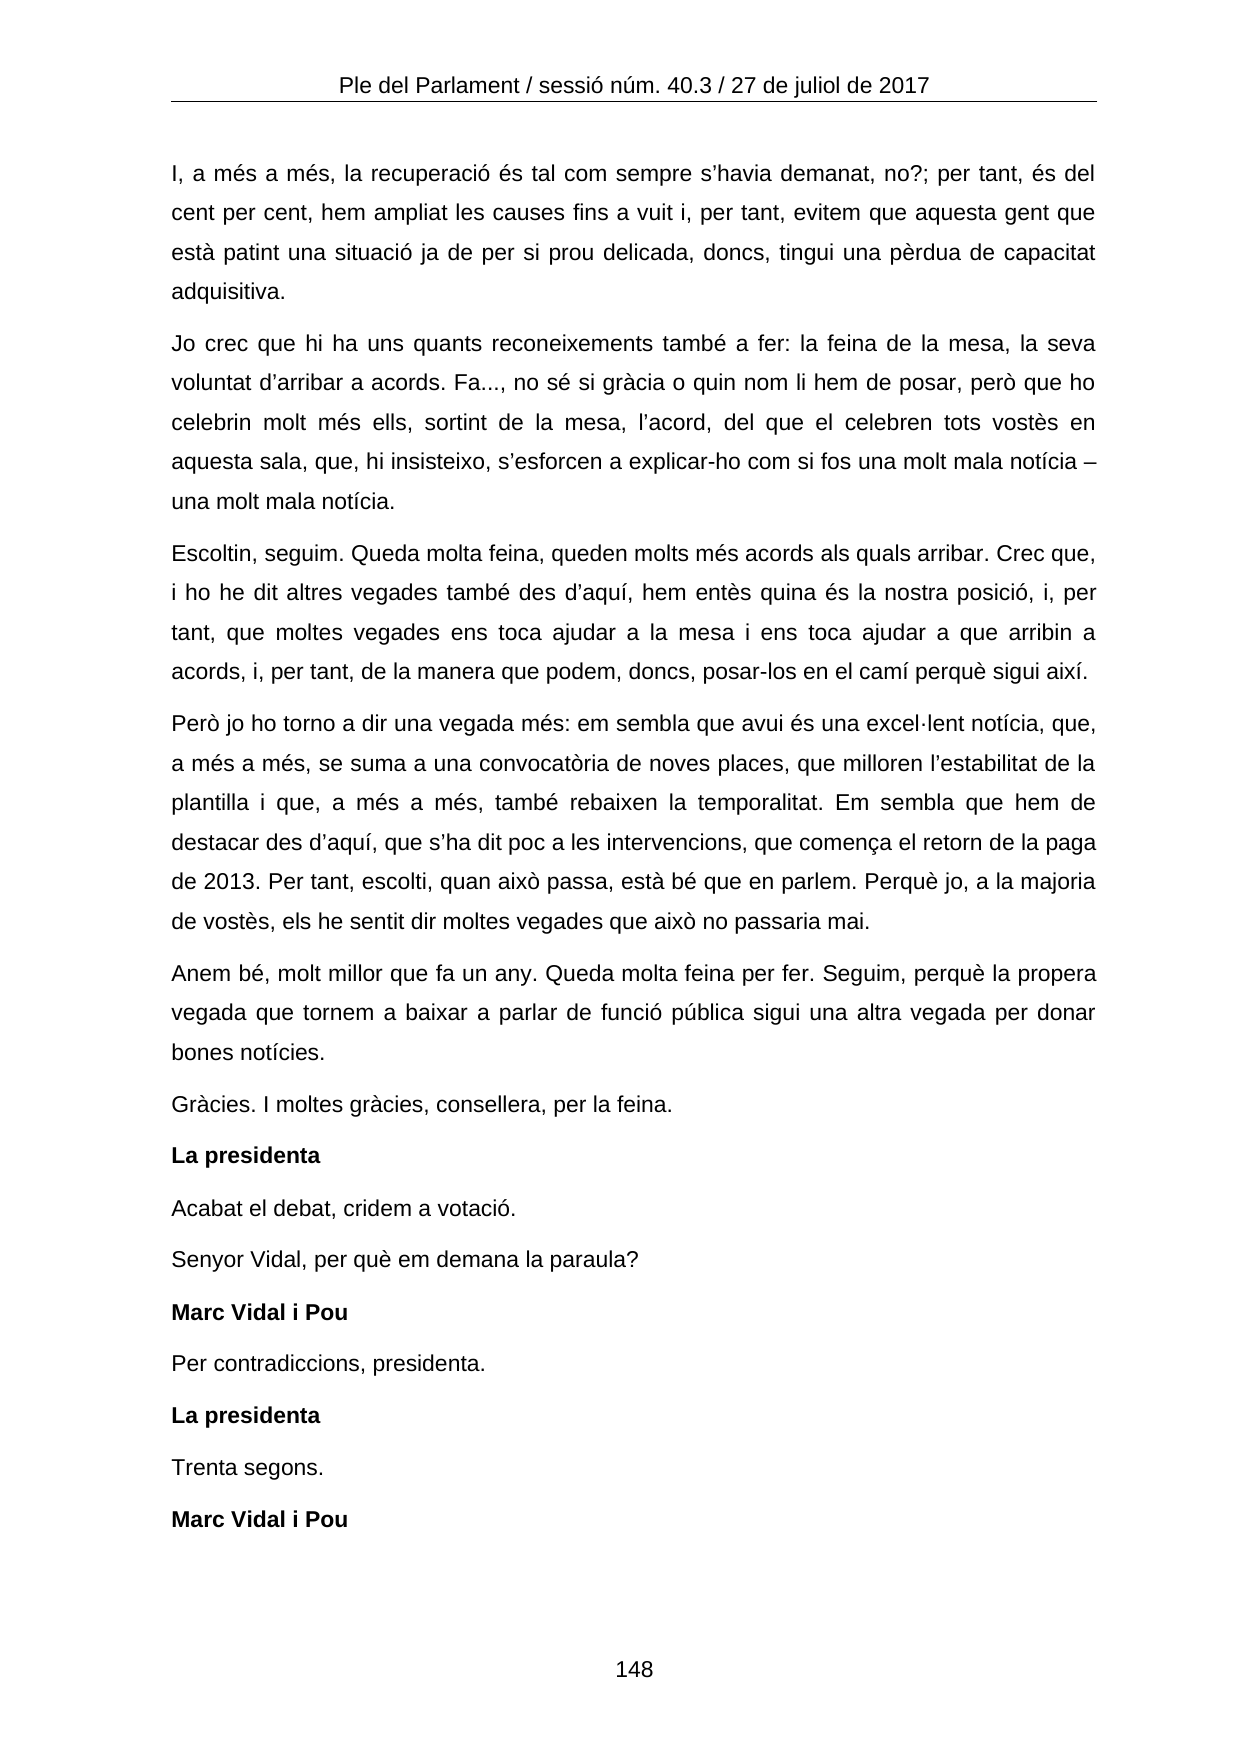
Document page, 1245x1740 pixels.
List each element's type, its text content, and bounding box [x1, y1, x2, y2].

text La presidenta [171, 1402, 1097, 1429]
text Per contradiccions, presidenta. [171, 1350, 1097, 1377]
text I, a més a més, la recuperació és tal com sempre s’havia demanat, no?; per tant, és del cent per cent, hem ampliat les causes fins a vuit i, per tant, evitem que aquesta gent que està patint una situació ja de per si prou delicada, doncs, tingui una pèrdua de capacitat adquisitiva. [171, 159, 1097, 304]
text Marc Vidal i Pou [171, 1298, 1097, 1325]
text Jo crec que hi ha uns quants reconeixements també a fer: la feina de la mesa, la seva voluntat d’arribar a acords. Fa..., no sé si gràcia o quin nom li hem de posar, però que ho celebrin molt més ells, sortint de la mesa, l’acord, del que el celebren tots vostès en aquesta sala, que, hi insisteixo, s’esforcen a explicar-ho com si fos una molt mala notícia –una molt mala notícia. [171, 330, 1097, 514]
text Acabat el debat, cridem a votació. [171, 1194, 1097, 1221]
text Trenta segons. [171, 1454, 1097, 1481]
text Però jo ho torno a dir una vegada més: em sembla que avui és una excel·lent notícia, que, a més a més, se suma a una convocatòria de noves places, que milloren l’estabilitat de la plantilla i que, a més a més, també rebaixen la temporalitat. Em sembla que hem de destacar des d’aquí, que s’ha dit poc a les intervencions, que comença el retorn de la paga de 2013. Per tant, escolti, quan això passa, està bé que en parlem. Perquè jo, a la majoria de vostès, els he sentit dir moltes vegades que això no passaria mai. [171, 710, 1097, 934]
text Gràcies. I moltes gràcies, consellera, per la feina. [171, 1091, 1097, 1117]
text Marc Vidal i Pou [171, 1506, 1097, 1533]
text La presidenta [171, 1142, 1097, 1169]
text Escoltin, seguim. Queda molta feina, queden molts més acords als quals arribar. Crec que, i ho he dit altres vegades també des d’aquí, hem entès quina és la nostra posició, i, per tant, que moltes vegades ens toca ajudar a la mesa i ens toca ajudar a que arribin a acords, i, per tant, de la manera que podem, doncs, posar-los en el camí perquè sigui així. [171, 540, 1097, 684]
text Anem bé, molt millor que fa un any. Queda molta feina per fer. Seguim, perquè la propera vegada que tornem a baixar a parlar de funció pública sigui una altra vegada per donar bones notícies. [171, 959, 1097, 1065]
text Senyor Vidal, per què em demana la paraula? [171, 1246, 1097, 1273]
